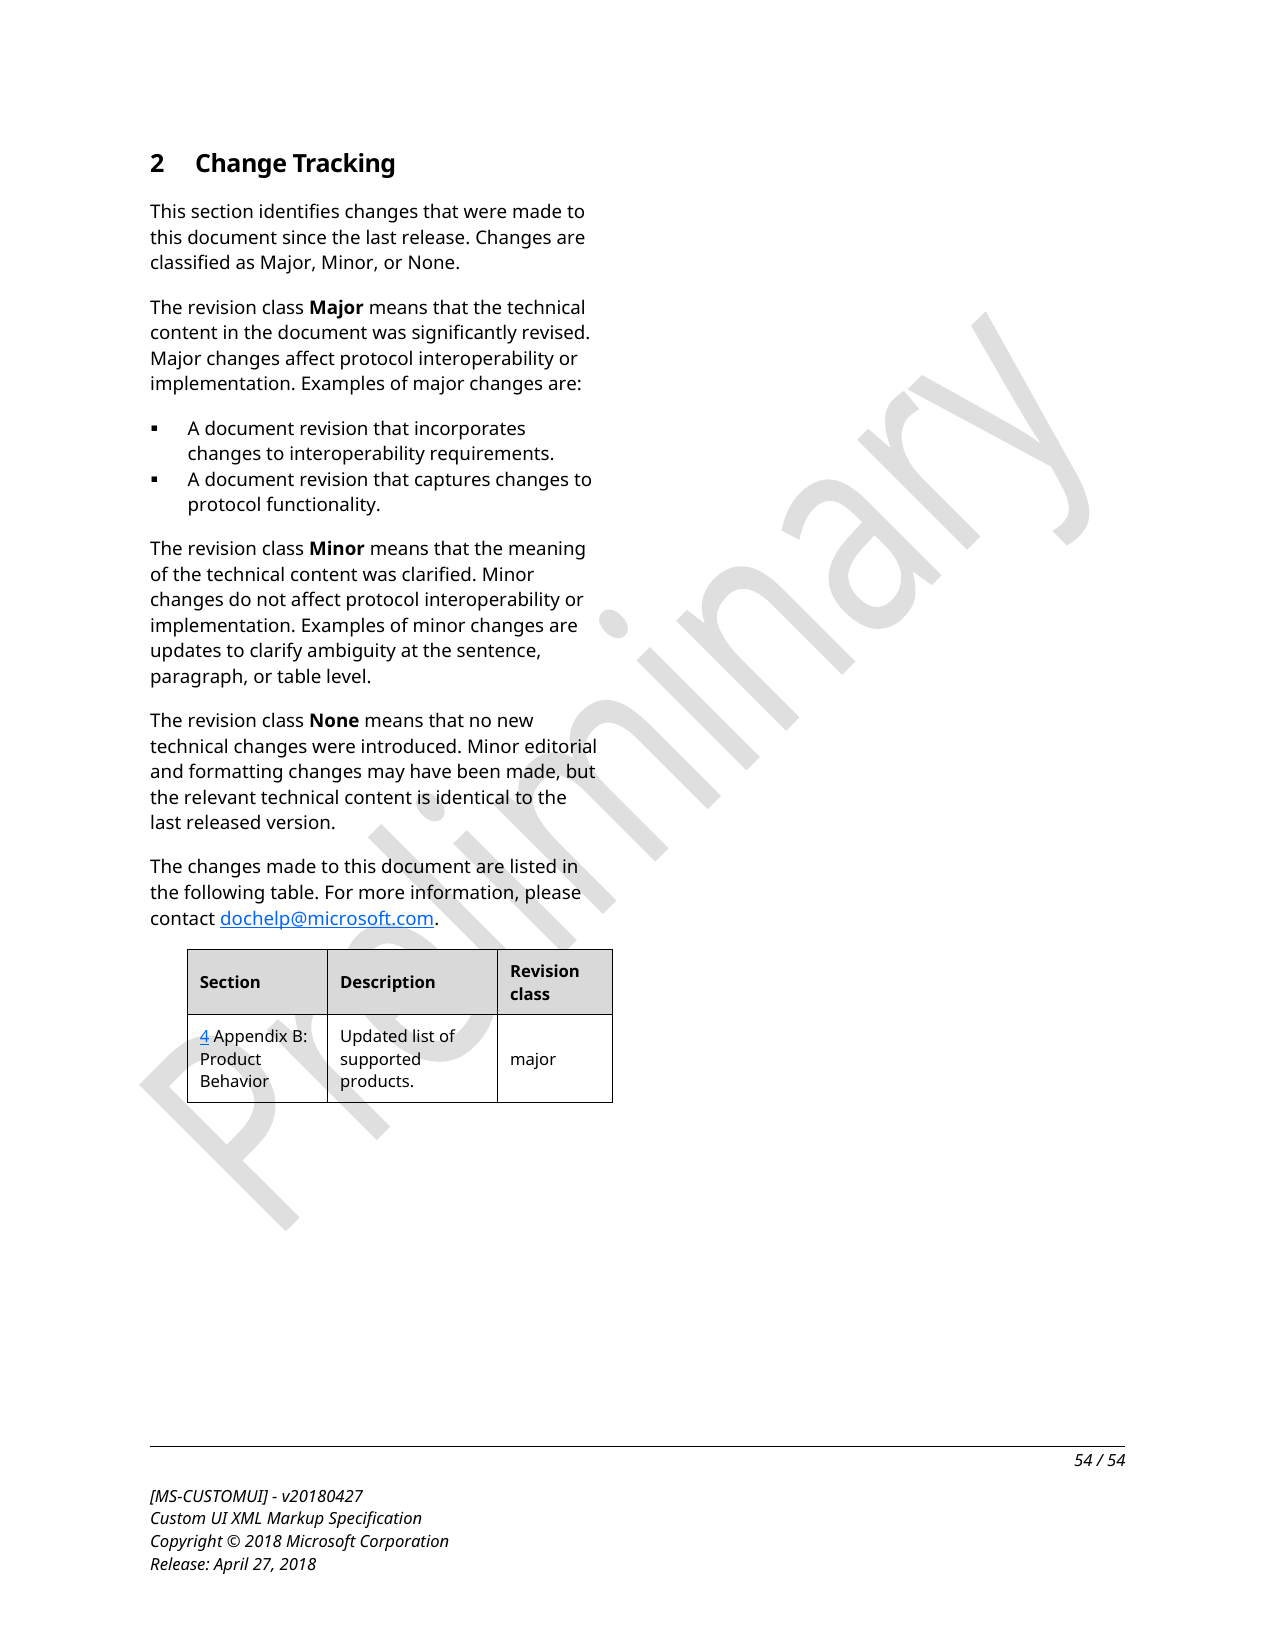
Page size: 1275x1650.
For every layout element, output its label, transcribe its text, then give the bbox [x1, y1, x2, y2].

text The revision class None means that no new technical changes were introduced. Minor editorial and formatting changes may have been made, but the relevant technical content is identical to the last released version. [150, 707, 600, 835]
list A document revision that incorporates changes to interoperability requirements. [150, 415, 600, 466]
text The changes made to this document are listed in the following table. For more information, please contact dochelp@microsoft.com. [150, 854, 600, 930]
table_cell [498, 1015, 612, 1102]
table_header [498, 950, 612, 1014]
text This section identifies changes that were made to this document since the last release. Changes are classified as Major, Minor, or None. [150, 199, 600, 275]
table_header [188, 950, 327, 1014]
text The revision class Minor means that the meaning of the technical content was clarified. Minor changes do not affect protocol interoperability or implementation. Examples of minor changes are updates to clarify ambiguity at the sentence, paragraph, or table level. [150, 536, 600, 689]
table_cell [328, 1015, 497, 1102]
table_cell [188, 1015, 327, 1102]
list A document revision that captures changes to protocol functionality. [150, 466, 600, 517]
subtitle Change Tracking [150, 146, 600, 180]
text The revision class Major means that the technical content in the document was significantly revised. Major changes affect protocol interoperability or implementation. Examples of major changes are: [150, 294, 600, 396]
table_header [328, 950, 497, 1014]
